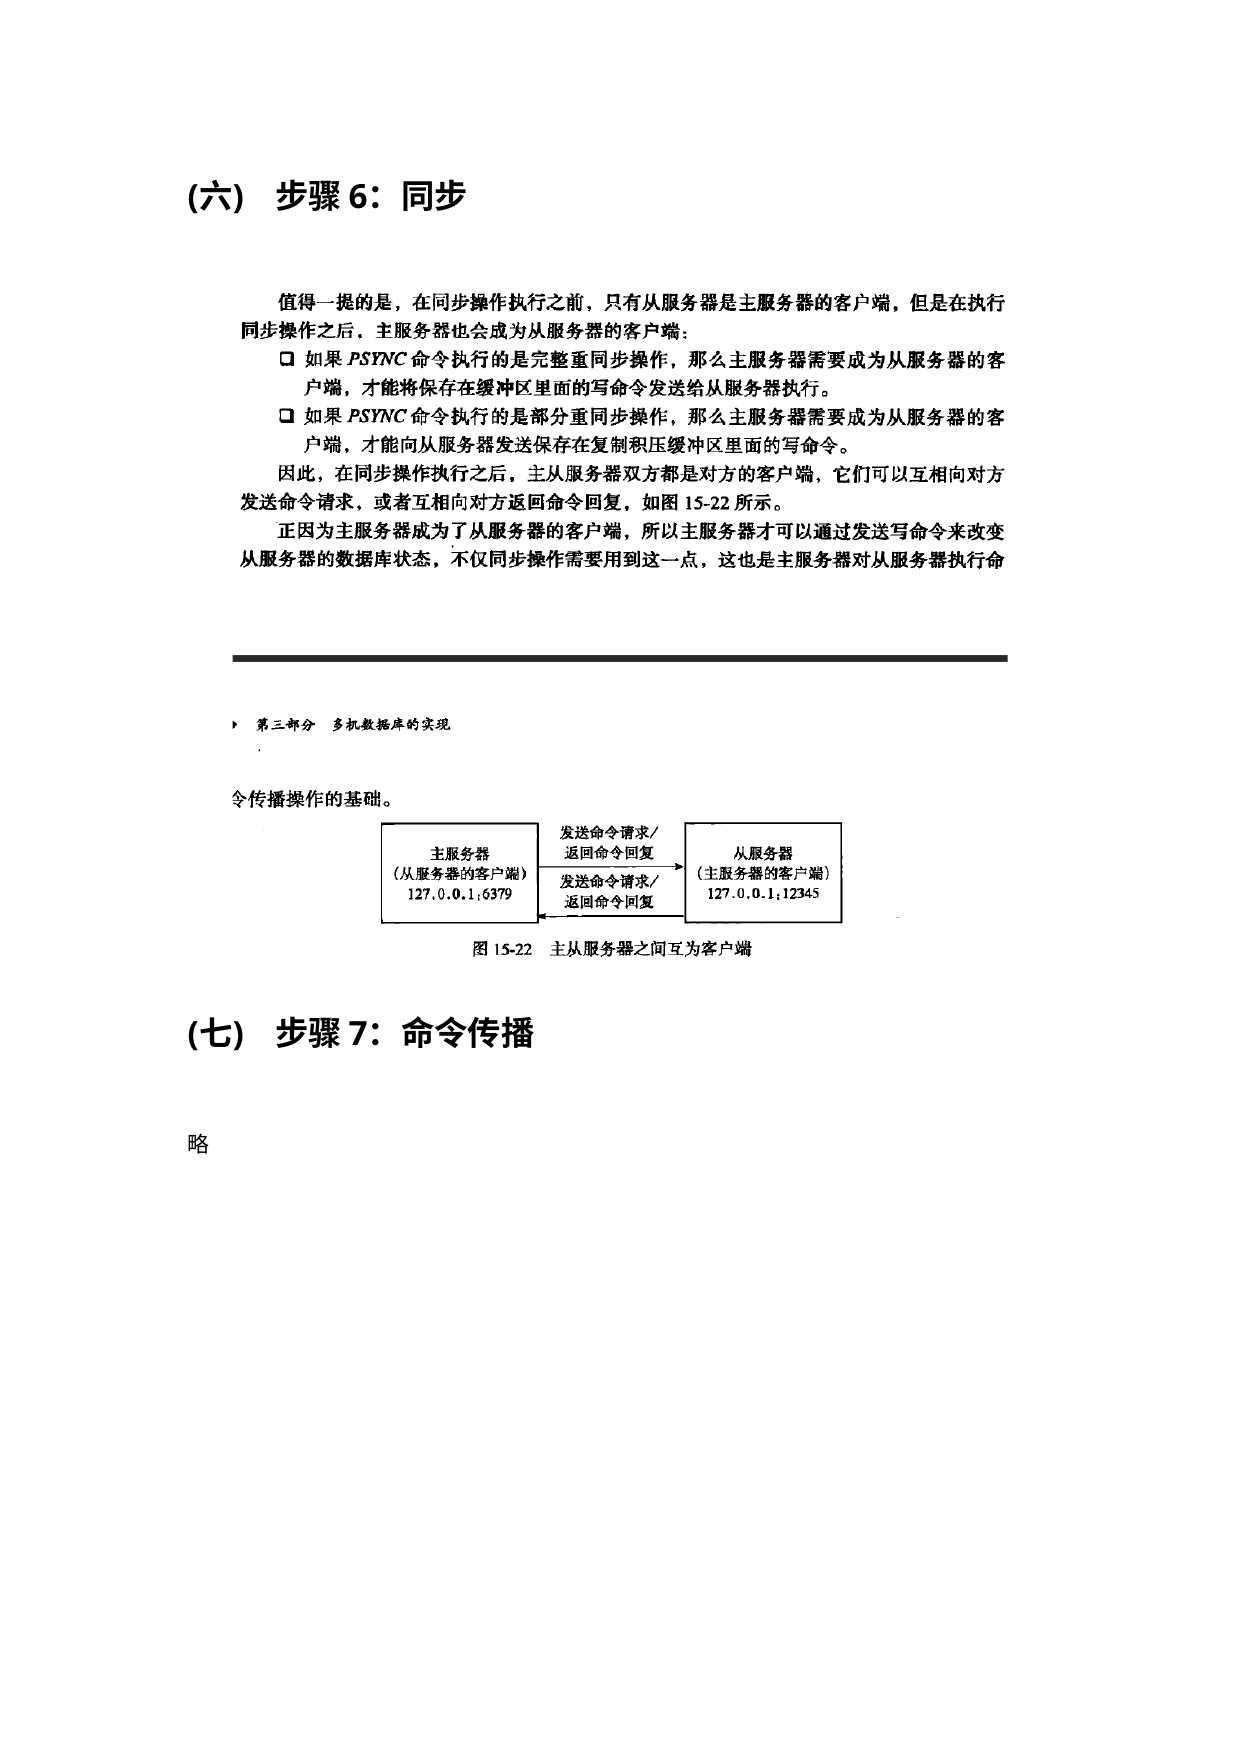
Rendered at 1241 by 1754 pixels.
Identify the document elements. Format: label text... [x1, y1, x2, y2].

subtitle 步骤6：同步 [187, 162, 1053, 227]
subtitle 步骤7：命令传播 [187, 999, 1053, 1064]
text 略 [187, 1126, 1053, 1159]
picture [232, 289, 1008, 963]
